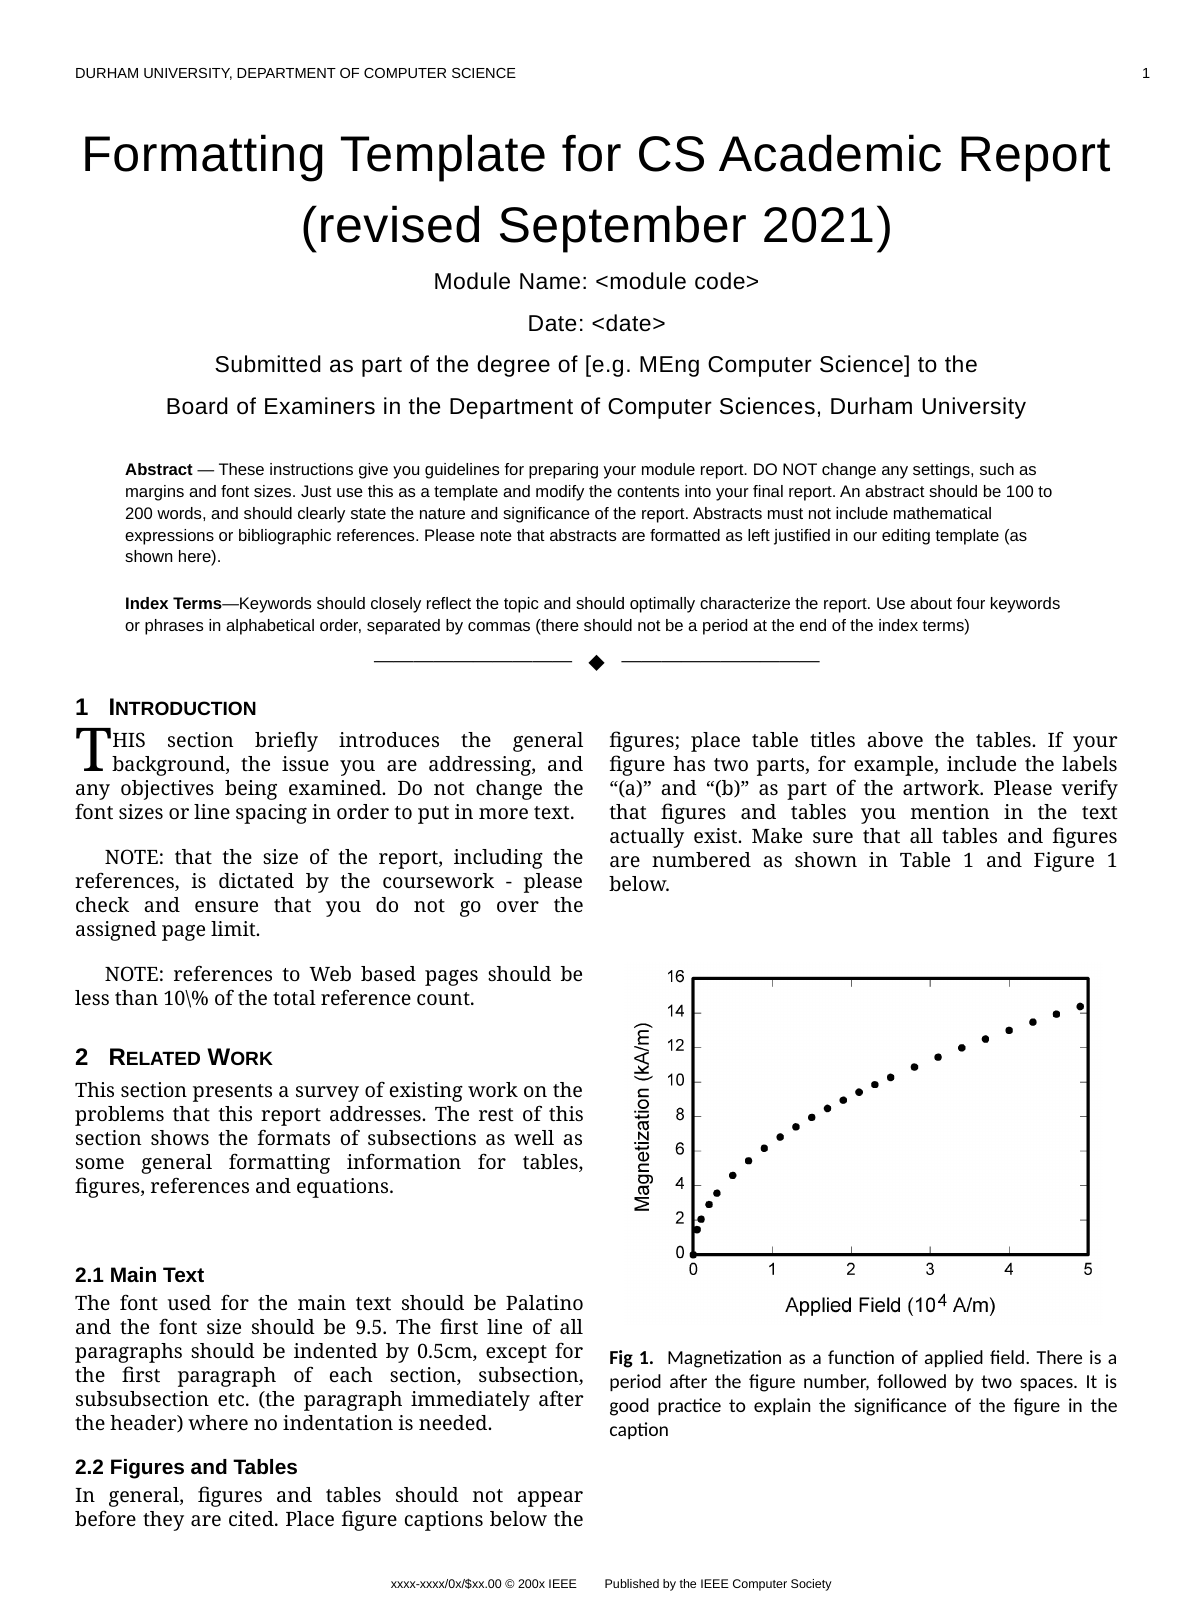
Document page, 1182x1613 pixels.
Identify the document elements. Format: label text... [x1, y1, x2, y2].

text xxxx-xxxx/0x/$xx.00 © 200x IEEE Published by the IEEE Computer Society [370, 1575, 852, 1592]
subtitle 2 Related Work [75, 1043, 584, 1070]
text HIS section briefly introduces the general background, the issue you are addressing, and any objectives being examined. Do not change the font sizes or line spacing in order to put in more text. [75, 729, 584, 824]
subtitle 1 Introduction [75, 693, 1118, 720]
title Formatting Template for CS Academic Report [75, 124, 1118, 183]
text Index Terms—Keywords should closely reflect the topic and should optimally characterize the report. Use about four keywords or phrases in alphabetical order, separated by commas (there should not be a period at the end of the index terms) [125, 592, 1068, 636]
text Module Name: <module code> [75, 266, 1118, 295]
subtitle 2.1 Main Text [75, 1264, 584, 1287]
text Submitted as part of the degree of [e.g. MEng Computer Science] to the [75, 349, 1118, 379]
text Board of Examiners in the Department of Computer Sciences, Durham University [75, 391, 1118, 420]
text NOTE: that the size of the report, including the references, is dictated by the coursework - please check and ensure that you do not go over the assigned page limit. [75, 845, 584, 941]
text Date: <date> [75, 308, 1118, 337]
text In general, figures and tables should not appear before they are cited. Place figure captions below the figures; place table titles above the tables. If your figure has two parts, for example, include the labels “(a)” and “(b)” as part of the artwork. Please verify that figures and tables you mention in the text actually exist. Make sure that all tables and figures are numbered as shown in Table 1 and Figure 1 below. [609, 729, 1118, 896]
text —————————— —————————— [75, 648, 1118, 672]
text Fig 1. Magnetization as a function of applied field. There is a period after the figure number, followed by two spaces. It is good practice to explain the significance of the figure in the caption [609, 1345, 1118, 1441]
text Abstract — These instructions give you guidelines for preparing your module report. DO NOT change any settings, such as margins and font sizes. Just use this as a template and modify the contents into your final report. An abstract should be 100 to 200 words, and should clearly state the nature and significance of the report. Abstracts must not include mathematical expressions or bibliographic references. Please note that abstracts are formatted as left justified in our editing template (as shown here). [125, 458, 1068, 567]
title (revised September 2021) [75, 195, 1118, 254]
picture [624, 962, 1104, 1325]
text The font used for the main text should be Palatino and the font size should be 9.5. The first line of all paragraphs should be indented by 0.5cm, except for the first paragraph of each section, subsection, subsubsection etc. (the paragraph immediately after the header) where no indentation is needed. [75, 1291, 584, 1435]
text NOTE: references to Web based pages should be less than 10\% of the total reference count. [75, 962, 584, 1010]
subtitle 2.2 Figures and Tables [75, 1456, 584, 1479]
text This section presents a survey of existing work on the problems that this report addresses. The rest of this section shows the formats of subsections as well as some general formatting information for tables, figures, references and equations. [75, 1079, 584, 1198]
